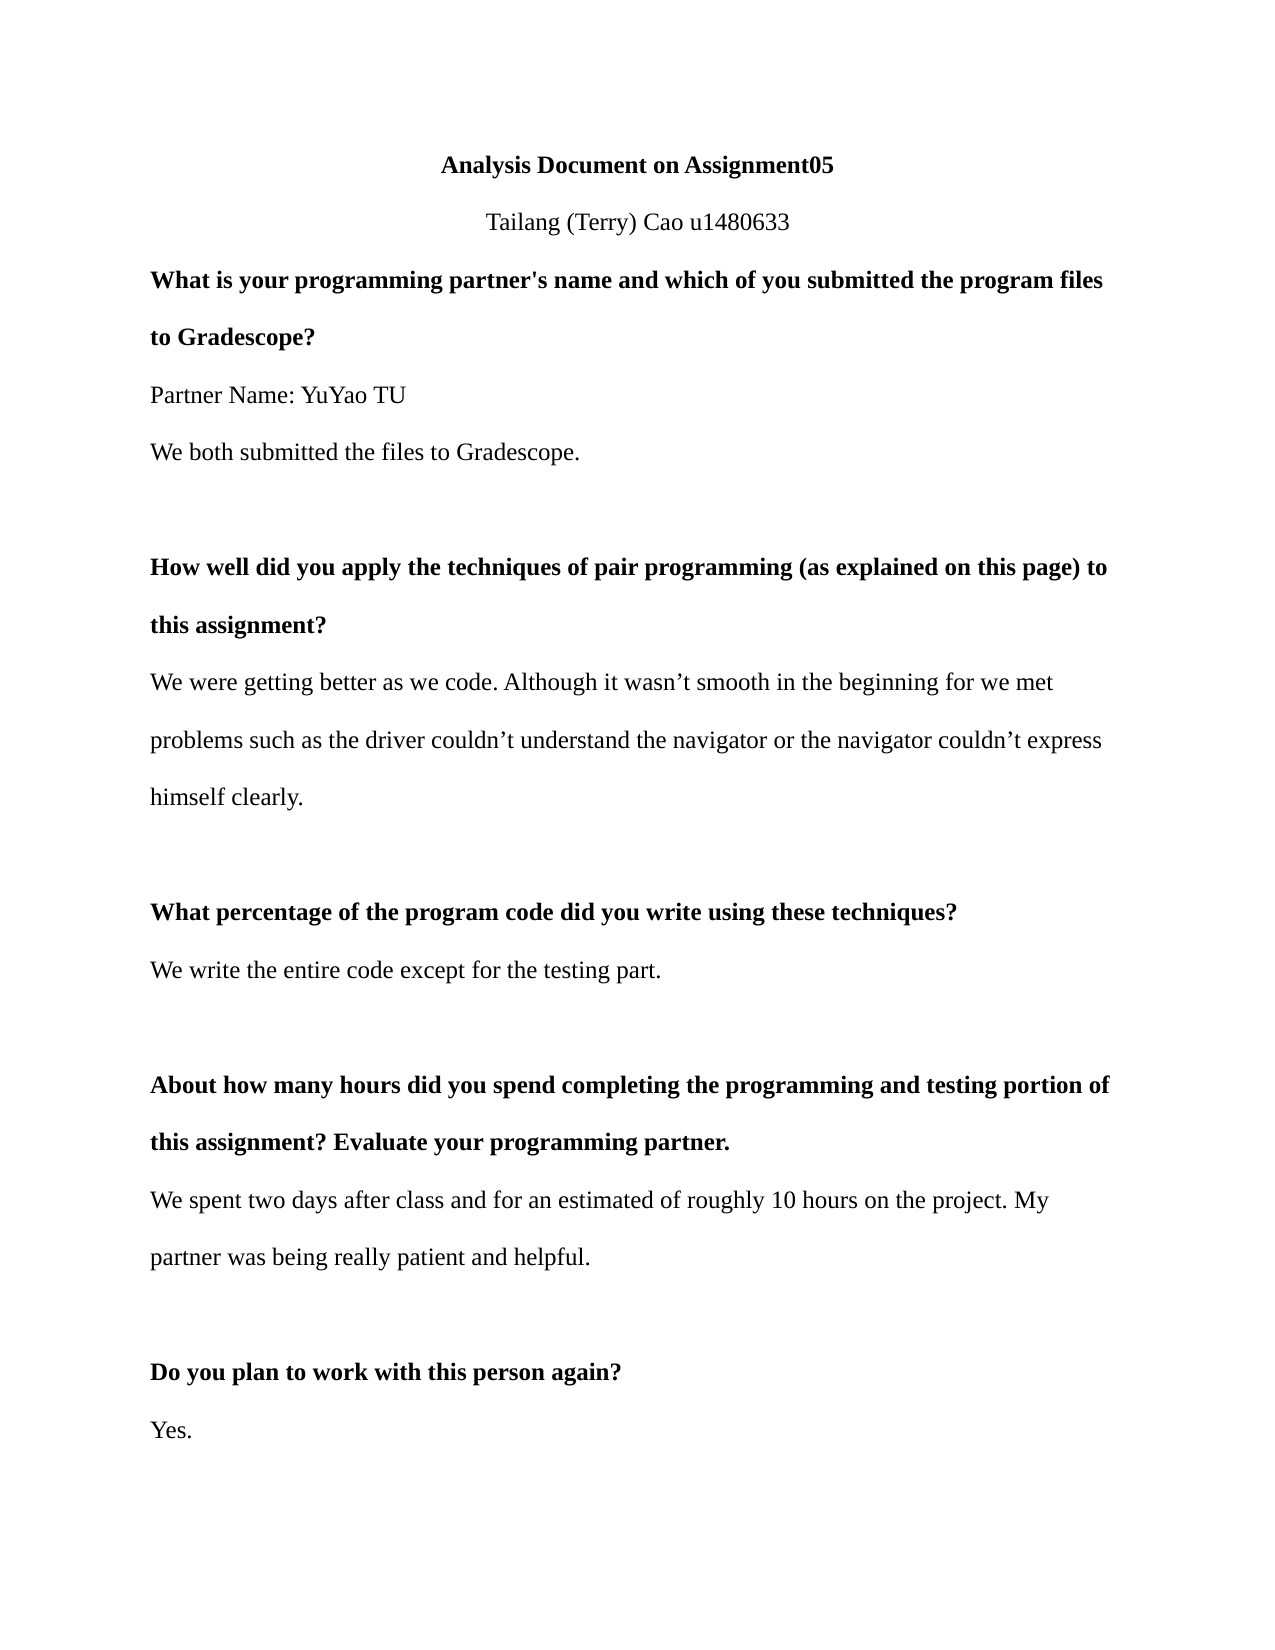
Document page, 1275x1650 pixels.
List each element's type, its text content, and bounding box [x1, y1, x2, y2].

text What percentage of the program code did you write using these techniques? [150, 897, 1125, 926]
text We spent two days after class and for an estimated of roughly 10 hours on the project. My partner was being really patient and helpful. [150, 1185, 1125, 1271]
text We were getting better as we code. Although it wasn’t smooth in the beginning for we met problems such as the driver couldn’t understand the navigator or the navigator couldn’t express himself clearly. [150, 667, 1125, 811]
text We both submitted the files to Gradescope. [150, 437, 1125, 466]
text Do you plan to work with this person again? [150, 1357, 1125, 1386]
text Analysis Document on Assignment05 [150, 150, 1125, 179]
text Yes. [150, 1415, 1125, 1444]
text What is your programming partner's name and which of you submitted the program files to Gradescope? [150, 265, 1125, 351]
text About how many hours did you spend completing the programming and testing portion of this assignment? Evaluate your programming partner. [150, 1070, 1125, 1156]
text We write the entire code except for the testing part. [150, 955, 1125, 984]
text Partner Name: YuYao TU [150, 380, 1125, 409]
text Tailang (Terry) Cao u1480633 [150, 207, 1125, 236]
text How well did you apply the techniques of pair programming (as explained on this page) to this assignment? [150, 552, 1125, 639]
